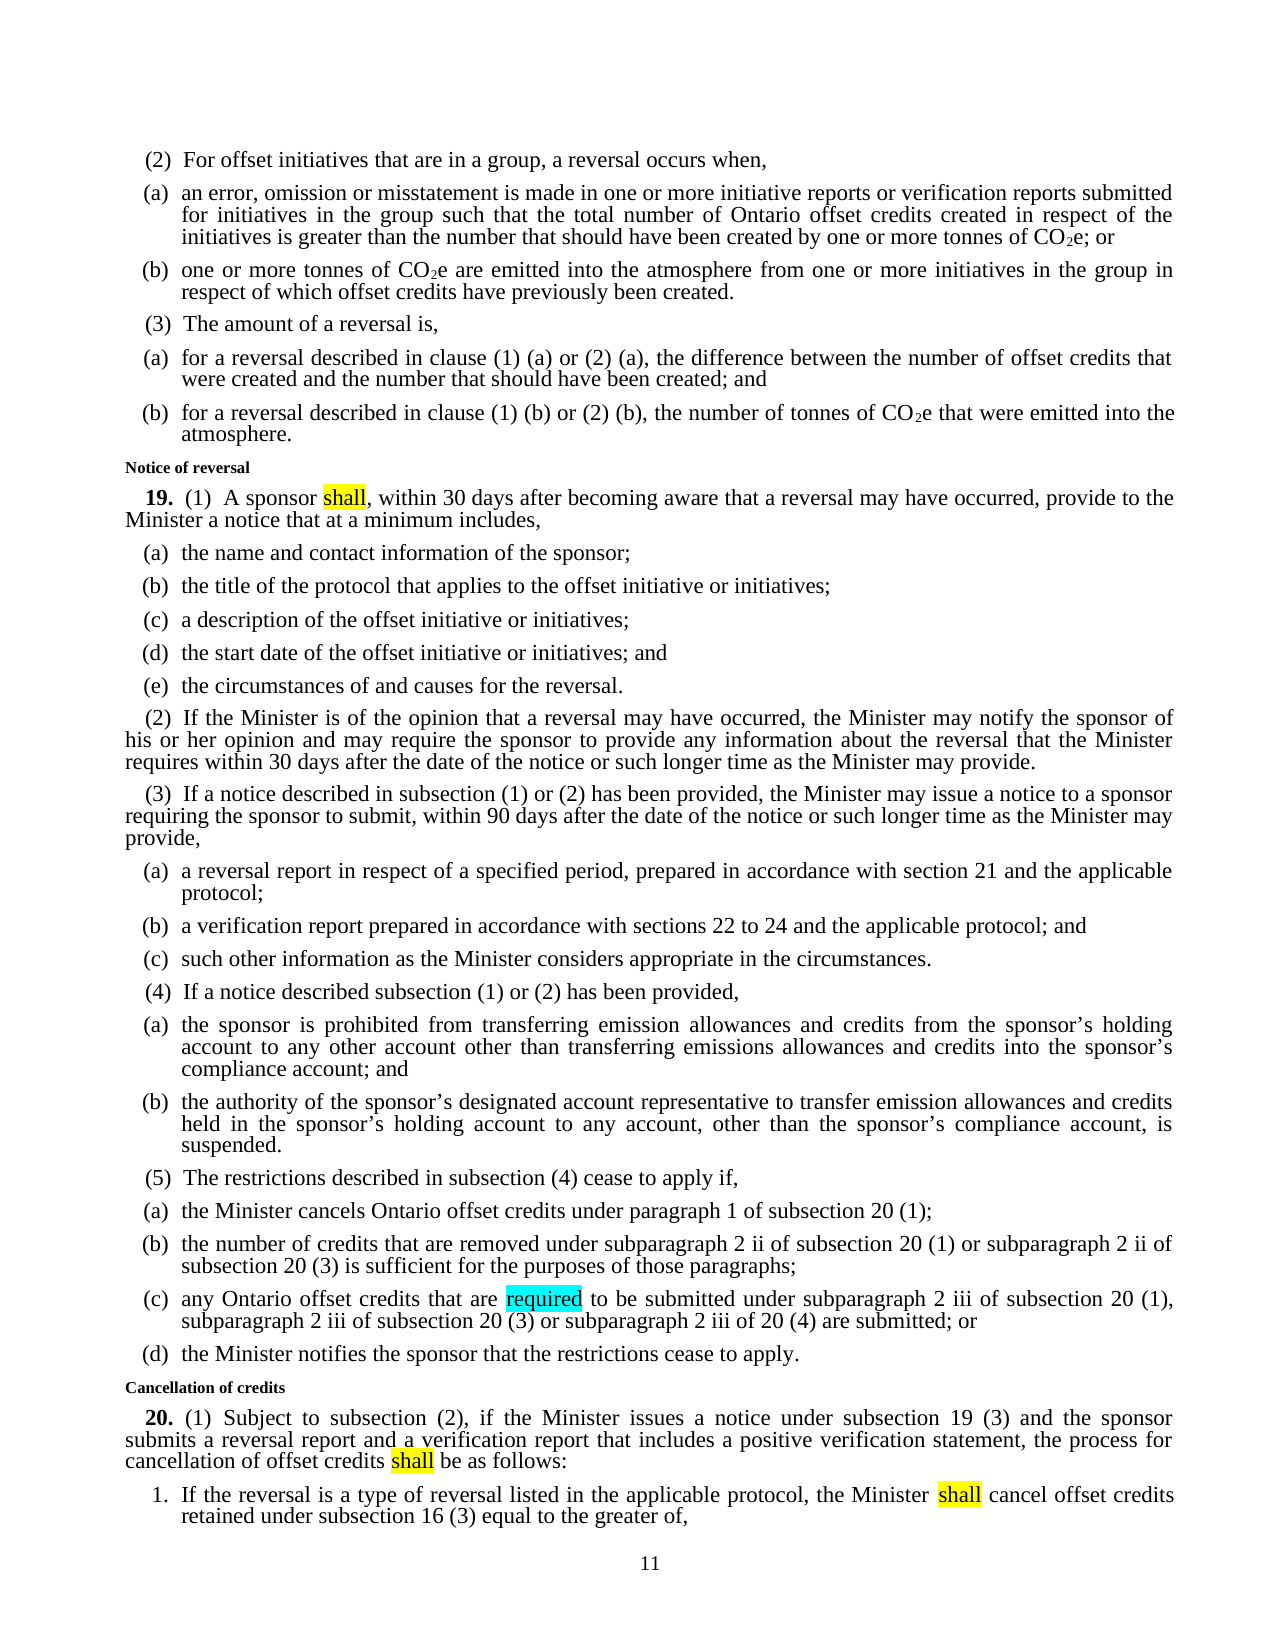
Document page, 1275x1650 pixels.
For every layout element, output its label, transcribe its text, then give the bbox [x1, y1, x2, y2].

text (d) the Minister notifies the sponsor that the restrictions cease to apply. [125, 1344, 1175, 1366]
text (c) any Ontario offset credits that are required to be submitted under subparagraph 2 iii of subsection 20 (1), subparagraph 2 iii of subsection 20 (3) or subparagraph 2 iii of 20 (4) are submitted; or [125, 1289, 1175, 1333]
text (a) an error, omission or misstatement is made in one or more initiative reports or verification reports submitted for initiatives in the group such that the total number of Ontario offset credits created in respect of the initiatives is greater than the number that should have been created by one or more tonnes of CO2e; or [125, 183, 1175, 249]
text (c) such other information as the Minister considers appropriate in the circumstances. [125, 949, 1175, 971]
text (a) the name and contact information of the sponsor; [125, 543, 1175, 565]
text (4) If a notice described subsection (1) or (2) has been provided, [125, 982, 1175, 1003]
text (a) a reversal report in respect of a specified period, prepared in accordance with section 21 and the applicable protocol; [125, 861, 1175, 904]
text 19. (1) A sponsor shall, within 30 days after becoming aware that a reversal may have occurred, provide to the Minister a notice that at a minimum includes, [125, 488, 1175, 531]
text (3) If a notice described in subsection (1) or (2) has been provided, the Minister may issue a notice to a sponsor requiring the sponsor to submit, within 90 days after the date of the notice or such longer time as the Minister may provide, [125, 784, 1175, 849]
text (2) If the Minister is of the opinion that a reversal may have occurred, the Minister may notify the sponsor of his or her opinion and may require the sponsor to provide any information about the reversal that the Minister requires within 30 days after the date of the notice or such longer time as the Minister may provide. [125, 708, 1175, 774]
text (a) for a reversal described in clause (1) (a) or (2) (a), the difference between the number of offset credits that were created and the number that should have been created; and [125, 347, 1175, 391]
text (d) the start date of the offset initiative or initiatives; and [125, 643, 1175, 665]
text (b) a verification report prepared in accordance with sections 22 to 24 and the applicable protocol; and [125, 916, 1175, 938]
text (b) for a reversal described in clause (1) (b) or (2) (b), the number of tonnes of CO2e that were emitted into the atmosphere. [125, 403, 1175, 446]
text (b) one or more tonnes of CO2e are emitted into the atmosphere from one or more initiatives in the group in respect of which offset credits have previously been created. [125, 260, 1175, 304]
text (b) the authority of the sponsor’s designated account representative to transfer emission allowances and credits held in the sponsor’s holding account to any account, other than the sponsor’s compliance account, is suspended. [125, 1092, 1175, 1157]
text Notice of reversal [125, 459, 1175, 477]
text (5) The restrictions described in subsection (4) cease to apply if, [125, 1168, 1175, 1189]
text (3) The amount of a reversal is, [125, 314, 1175, 336]
text 20. (1) Subject to subsection (2), if the Minister issues a notice under subsection 19 (3) and the sponsor submits a reversal report and a verification report that includes a positive verification statement, the process for cancellation of offset credits shall be as follows: [125, 1408, 1175, 1473]
text 1. If the reversal is a type of reversal listed in the applicable protocol, the Minister shall cancel offset credits retained under subsection 16 (3) equal to the greater of, [125, 1485, 1175, 1528]
text Cancellation of credits [125, 1379, 1175, 1397]
text (c) a description of the offset initiative or initiatives; [125, 609, 1175, 631]
text (a) the Minister cancels Ontario offset credits under paragraph 1 of subsection 20 (1); [125, 1201, 1175, 1223]
text (b) the number of credits that are removed under subparagraph 2 ii of subsection 20 (1) or subparagraph 2 ii of subsection 20 (3) is sufficient for the purposes of those paragraphs; [125, 1234, 1175, 1278]
text (2) For offset initiatives that are in a group, a reversal occurs when, [125, 150, 1175, 172]
text (b) the title of the protocol that applies to the offset initiative or initiatives; [125, 576, 1175, 598]
text (a) the sponsor is prohibited from transferring emission allowances and credits from the sponsor’s holding account to any other account other than transferring emissions allowances and credits into the sponsor’s compliance account; and [125, 1015, 1175, 1080]
text (e) the circumstances of and causes for the reversal. [125, 676, 1175, 698]
